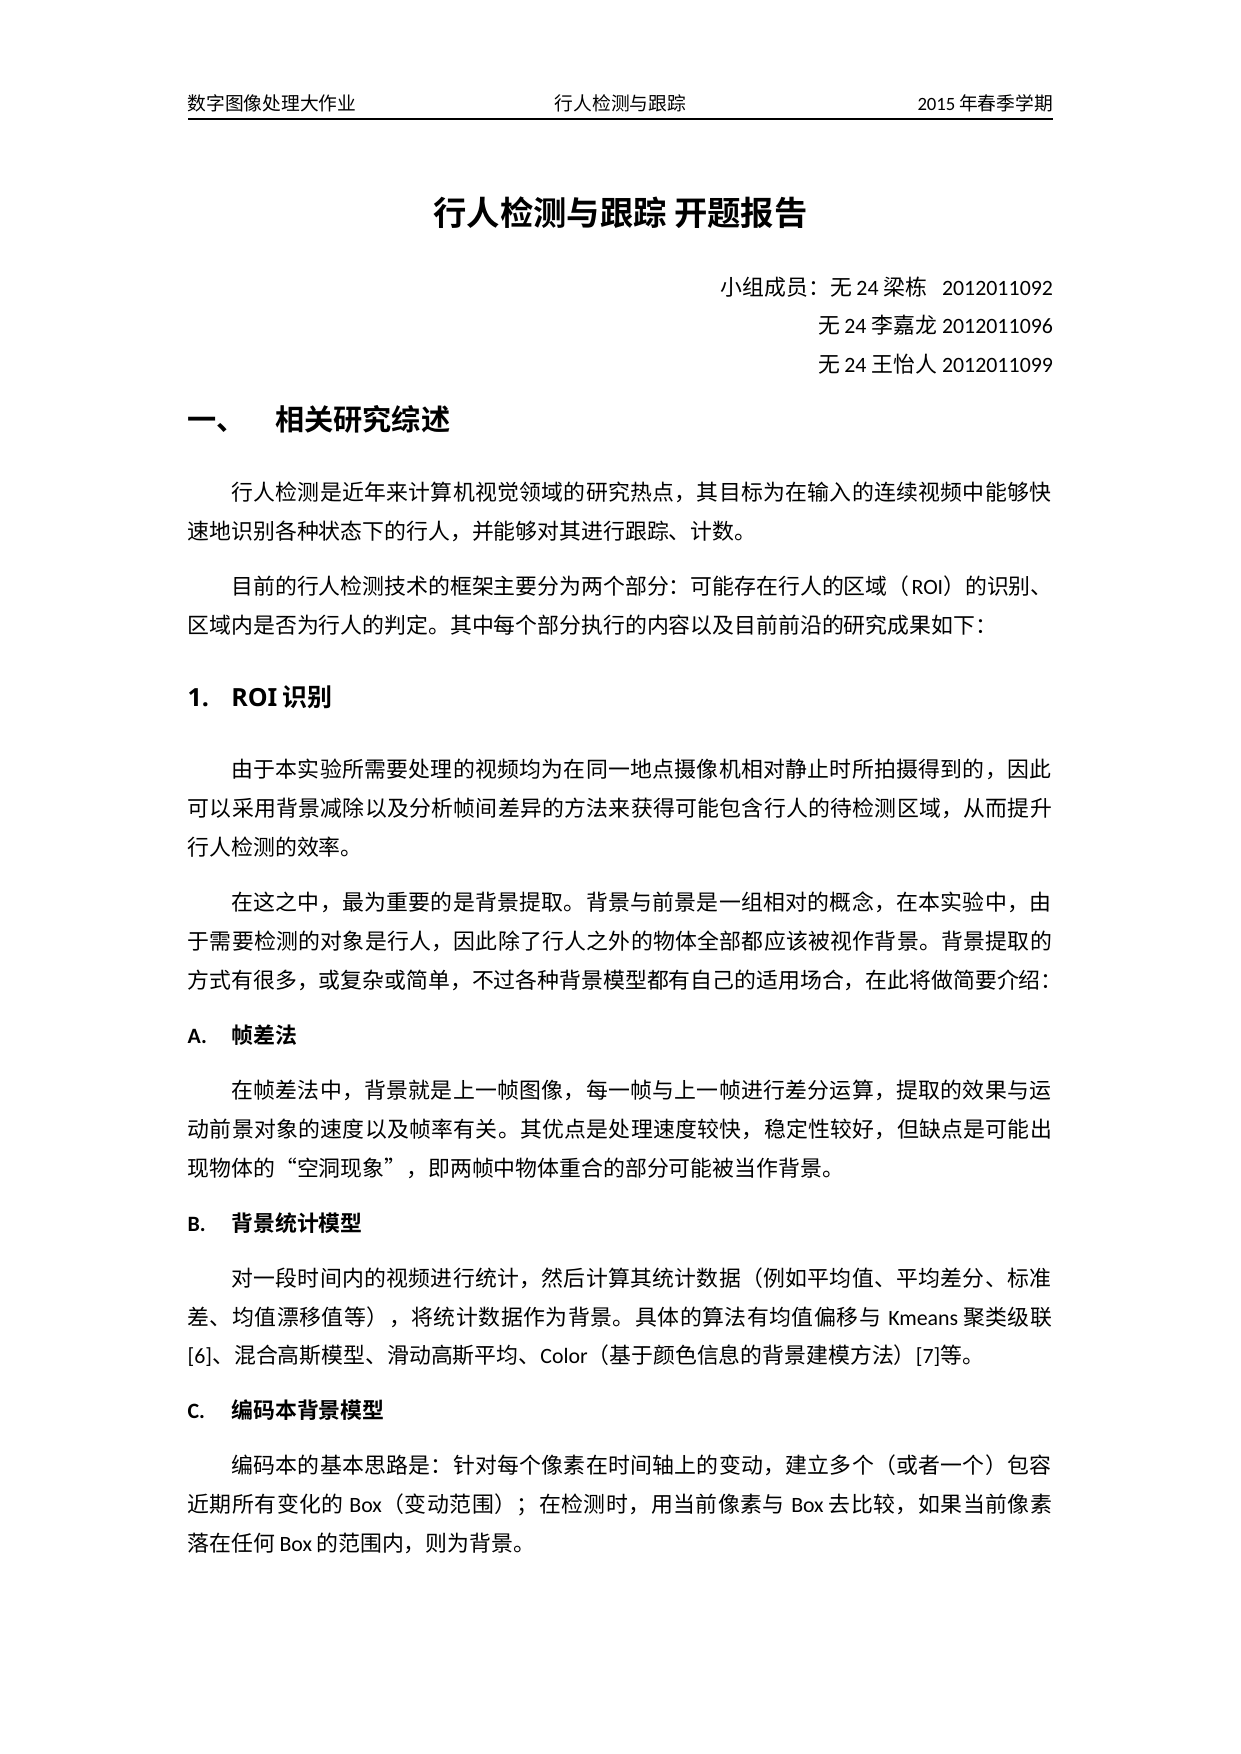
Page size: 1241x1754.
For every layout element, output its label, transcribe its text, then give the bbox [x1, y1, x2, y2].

text 对一段时间内的视频进行统计，然后计算其统计数据（例如平均值、平均差分、标准差、均值漂移值等），将统计数据作为背景。具体的算法有均值偏移与Kmeans聚类级联[6]、混合高斯模型、滑动高斯平均、Color（基于颜色信息的背景建模方法）[7]等。 [187, 1260, 1053, 1371]
text 无24 王怡人 2012011099 [187, 347, 1053, 379]
text 行人检测是近年来计算机视觉领域的研究热点，其目标为在输入的连续视频中能够快速地识别各种状态下的行人，并能够对其进行跟踪、计数。 [187, 475, 1053, 546]
text 由于本实验所需要处理的视频均为在同一地点摄像机相对静止时所拍摄得到的，因此可以采用背景减除以及分析帧间差异的方法来获得可能包含行人的待检测区域，从而提升行人检测的效率。 [187, 751, 1053, 862]
text 无24 李嘉龙 2012011096 [187, 308, 1053, 340]
subtitle ROI识别 [187, 663, 1053, 728]
text 在帧差法中，背景就是上一帧图像，每一帧与上一帧进行差分运算，提取的效果与运动前景对象的速度以及帧率有关。其优点是处理速度较快，稳定性较好，但缺点是可能出现物体的“空洞现象”，即两帧中物体重合的部分可能被当作背景。 [187, 1072, 1053, 1183]
subtitle 相关研究综述 [187, 385, 1053, 450]
list 编码本背景模型 [187, 1393, 1053, 1426]
text 在这之中，最为重要的是背景提取。背景与前景是一组相对的概念，在本实验中，由于需要检测的对象是行人，因此除了行人之外的物体全部都应该被视作背景。背景提取的方式有很多，或复杂或简单，不过各种背景模型都有自己的适用场合，在此将做简要介绍： [187, 884, 1053, 995]
text 小组成员：无24 梁栋 2012011092 [187, 269, 1053, 302]
text 目前的行人检测技术的框架主要分为两个部分：可能存在行人的区域（ROI）的识别、区域内是否为行人的判定。其中每个部分执行的内容以及目前前沿的研究成果如下： [187, 569, 1053, 640]
text 行人检测与跟踪 开题报告 [187, 178, 1053, 243]
text 编码本的基本思路是：针对每个像素在时间轴上的变动，建立多个（或者一个）包容近期所有变化的Box（变动范围）；在检测时，用当前像素与Box去比较，如果当前像素落在任何Box的范围内，则为背景。 [187, 1448, 1053, 1558]
list 背景统计模型 [187, 1205, 1053, 1238]
list 帧差法 [187, 1017, 1053, 1050]
